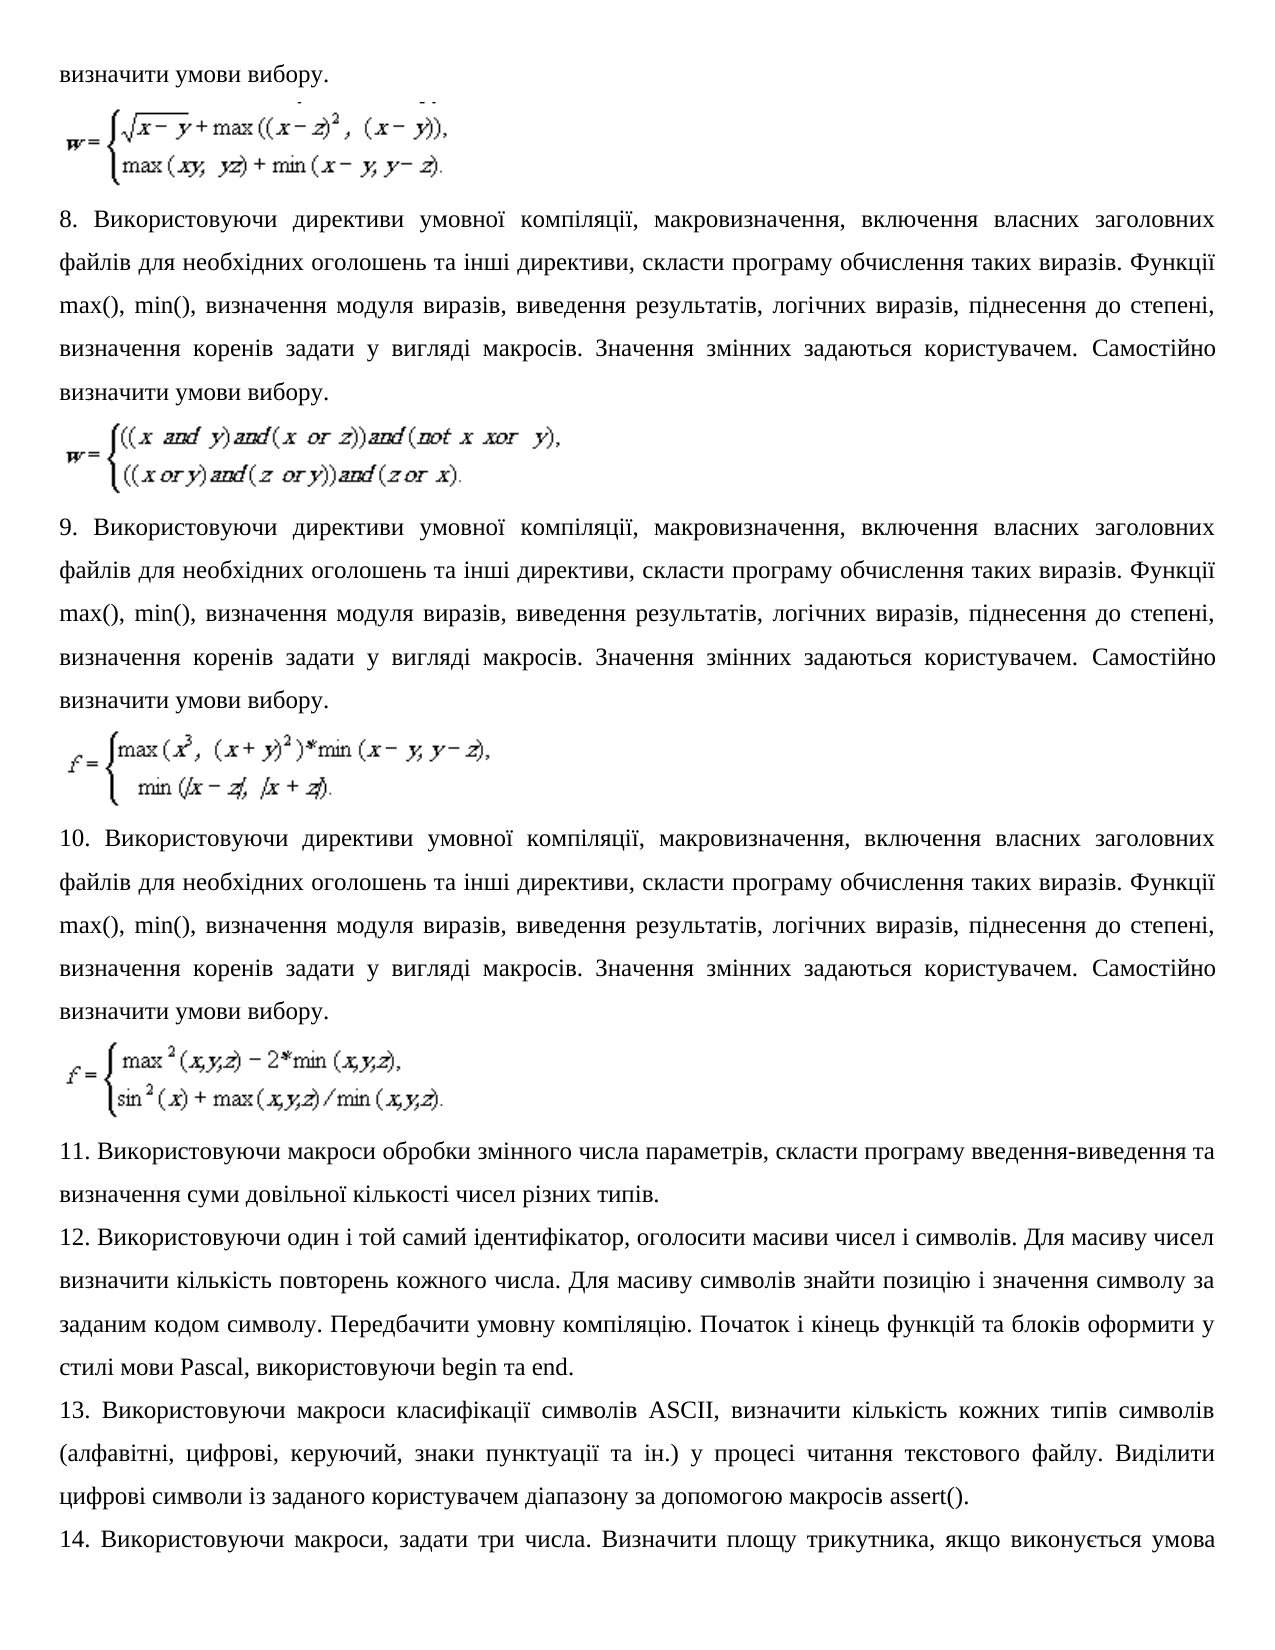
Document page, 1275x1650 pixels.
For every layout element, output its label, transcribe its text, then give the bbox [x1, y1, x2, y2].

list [59, 1524, 1216, 1553]
list 13. Використовуючи макроси класифікації символів ASCII, визначити кількість кожних типів символів (алфавітні, цифрові, керуючий, знаки пунктуації та ін.) у процесі читання текстового файлу. Виділити цифрові символи із заданого користувачем діапазону за допомогою макросів assert(). [59, 1395, 1216, 1510]
list 8. Використовуючи директиви умовної компіляції, макровизначення, включення власних заголовних файлів для необхідних оголошень та інші директиви, скласти програму обчислення таких виразів. Функції max(), min(), визначення модуля виразів, виведення результатів, логічних виразів, піднесення до степені, визначення коренів задати у вигляді макросів. Значення змінних задаються користувачем. Самостійно визначити умови вибору. [59, 204, 1216, 405]
picture [59, 419, 580, 498]
list 9. Використовуючи директиви умовної компіляції, макровизначення, включення власних заголовних файлів для необхідних оголошень та інші директиви, скласти програму обчислення таких виразів. Функції max(), min(), визначення модуля виразів, виведення результатів, логічних виразів, піднесення до степені, визначення коренів задати у вигляді макросів. Значення змінних задаються користувачем. Самостійно визначити умови вибору. [59, 512, 1216, 713]
picture [59, 102, 478, 190]
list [59, 59, 1216, 88]
list 10. Використовуючи директиви умовної компіляції, макровизначення, включення власних заголовних файлів для необхідних оголошень та інші директиви, скласти програму обчислення таких виразів. Функції max(), min(), визначення модуля виразів, виведення результатів, логічних виразів, піднесення до степені, визначення коренів задати у вигляді макросів. Значення змінних задаються користувачем. Самостійно визначити умови вибору. [59, 823, 1216, 1025]
picture [59, 727, 530, 809]
picture [59, 1039, 466, 1122]
list 11. Використовуючи макроси обробки змінного числа параметрів, скласти програму введення-виведення та визначення суми довільної кількості чисел різних типів. [59, 1136, 1216, 1208]
list 12. Використовуючи один і той самий ідентифікатор, оголосити масиви чисел і символів. Для масиву чисел визначити кількість повторень кожного числа. Для масиву символів знайти позицію і значення символу за заданим кодом символу. Передбачити умовну компіляцію. Початок і кінець функцій та блоків оформити у стилі мови Pascal, використовуючи begin та end. [59, 1222, 1216, 1381]
